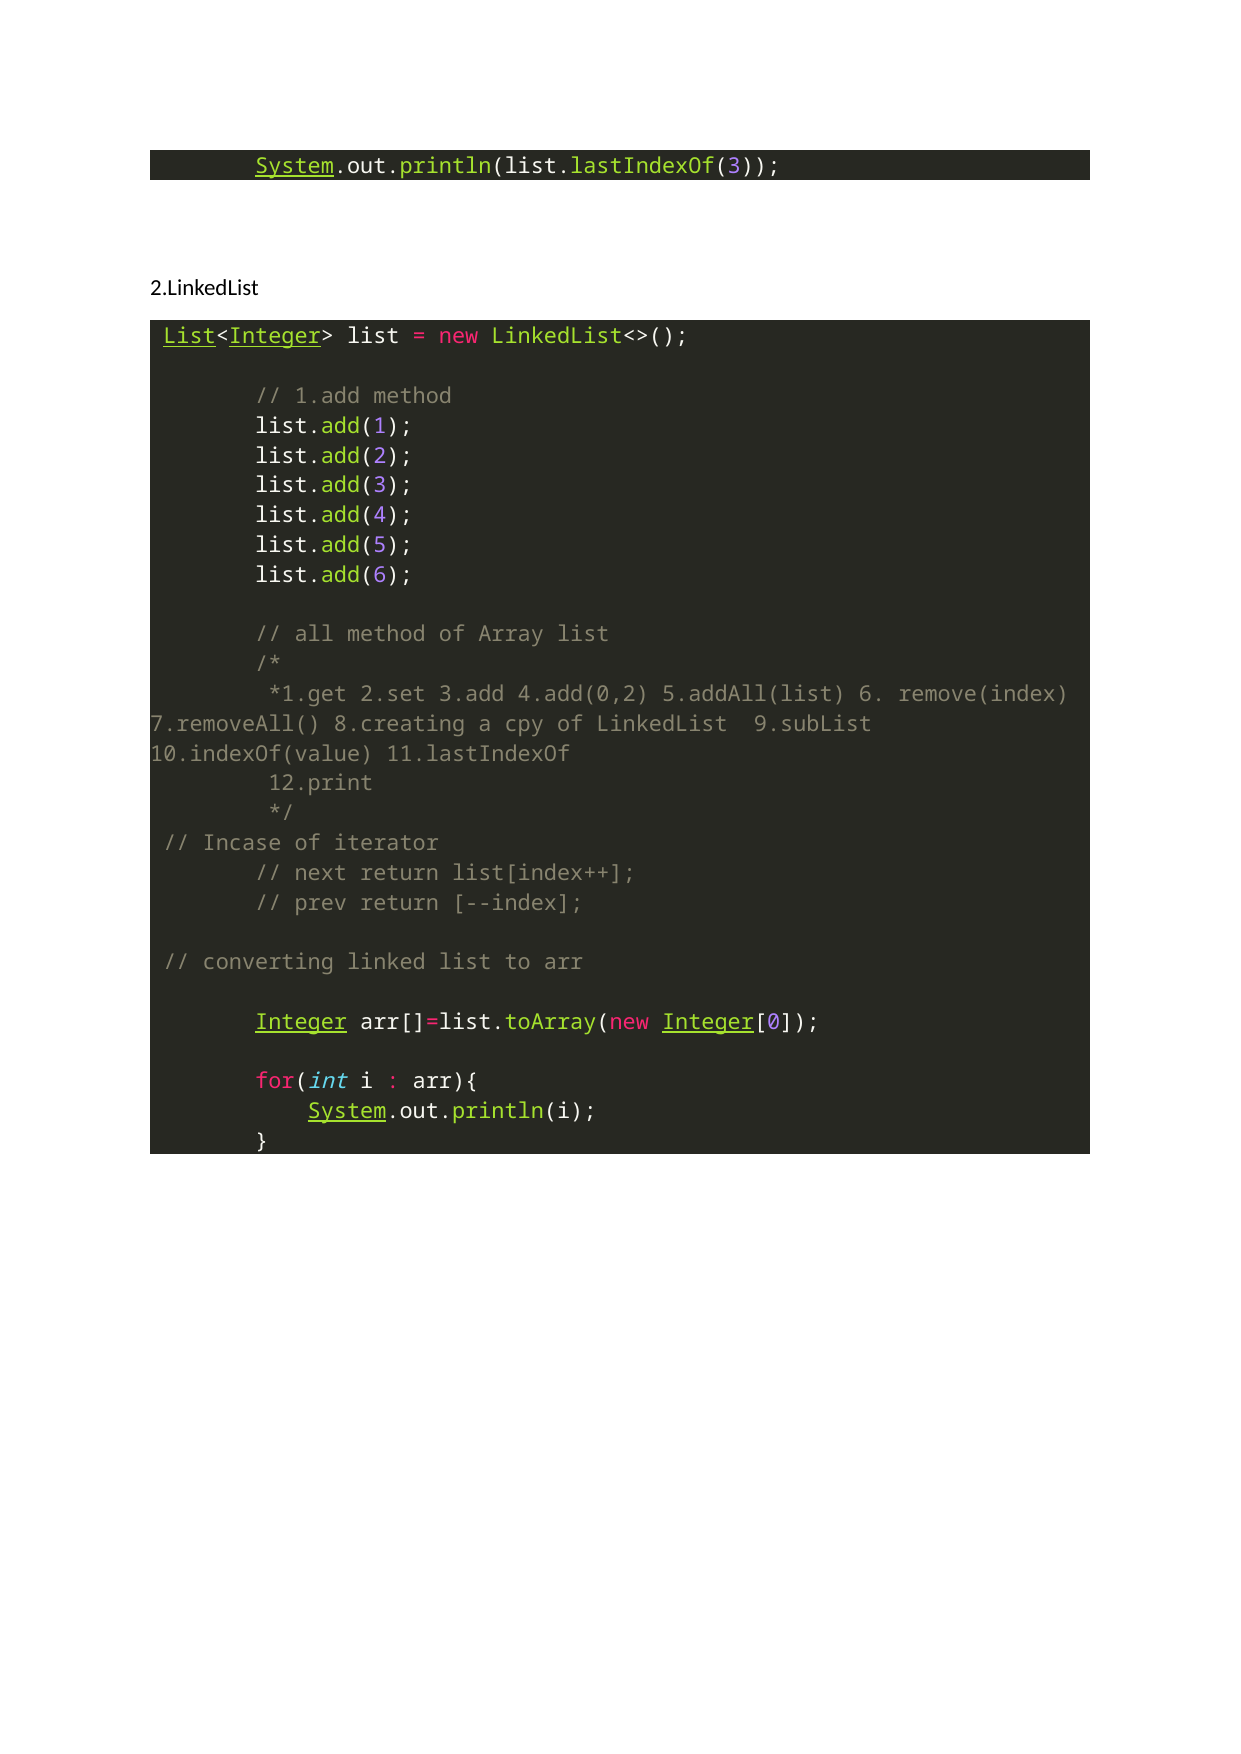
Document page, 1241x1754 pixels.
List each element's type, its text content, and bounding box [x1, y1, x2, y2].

text *1.get 2.set 3.add 4.add(0,2) 5.addAll(list) 6. remove(index) 7.removeAll() 8.creating a cpy of LinkedList 9.subList 10.indexOf(value) 11.lastIndexOf [150, 678, 1090, 767]
text } [150, 1125, 1090, 1154]
text for(int i : arr){ [150, 1065, 1090, 1095]
text list.add(2); [150, 439, 1090, 469]
text System.out.println(i); [150, 1095, 1090, 1125]
text List<Integer> list = new LinkedList<>(); [150, 320, 1090, 350]
text System.out.println(list.lastIndexOf(3)); [150, 150, 1090, 180]
text // prev return [--index]; [150, 886, 1090, 916]
text list.add(3); [150, 469, 1090, 499]
text // Incase of iterator [150, 827, 1090, 857]
text 12.print [150, 767, 1090, 797]
text list.add(6); [150, 559, 1090, 588]
text // converting linked list to arr [150, 946, 1090, 976]
text // next return list[index++]; [150, 857, 1090, 886]
text 2.LinkedList [150, 273, 1090, 302]
text list.add(4); [150, 499, 1090, 529]
text list.add(1); [150, 410, 1090, 439]
text list.add(5); [150, 529, 1090, 559]
text /* [150, 648, 1090, 678]
text Integer arr[]=list.toArray(new Integer[0]); [150, 1006, 1090, 1035]
text // 1.add method [150, 380, 1090, 410]
text */ [150, 797, 1090, 827]
text // all method of Array list [150, 618, 1090, 648]
